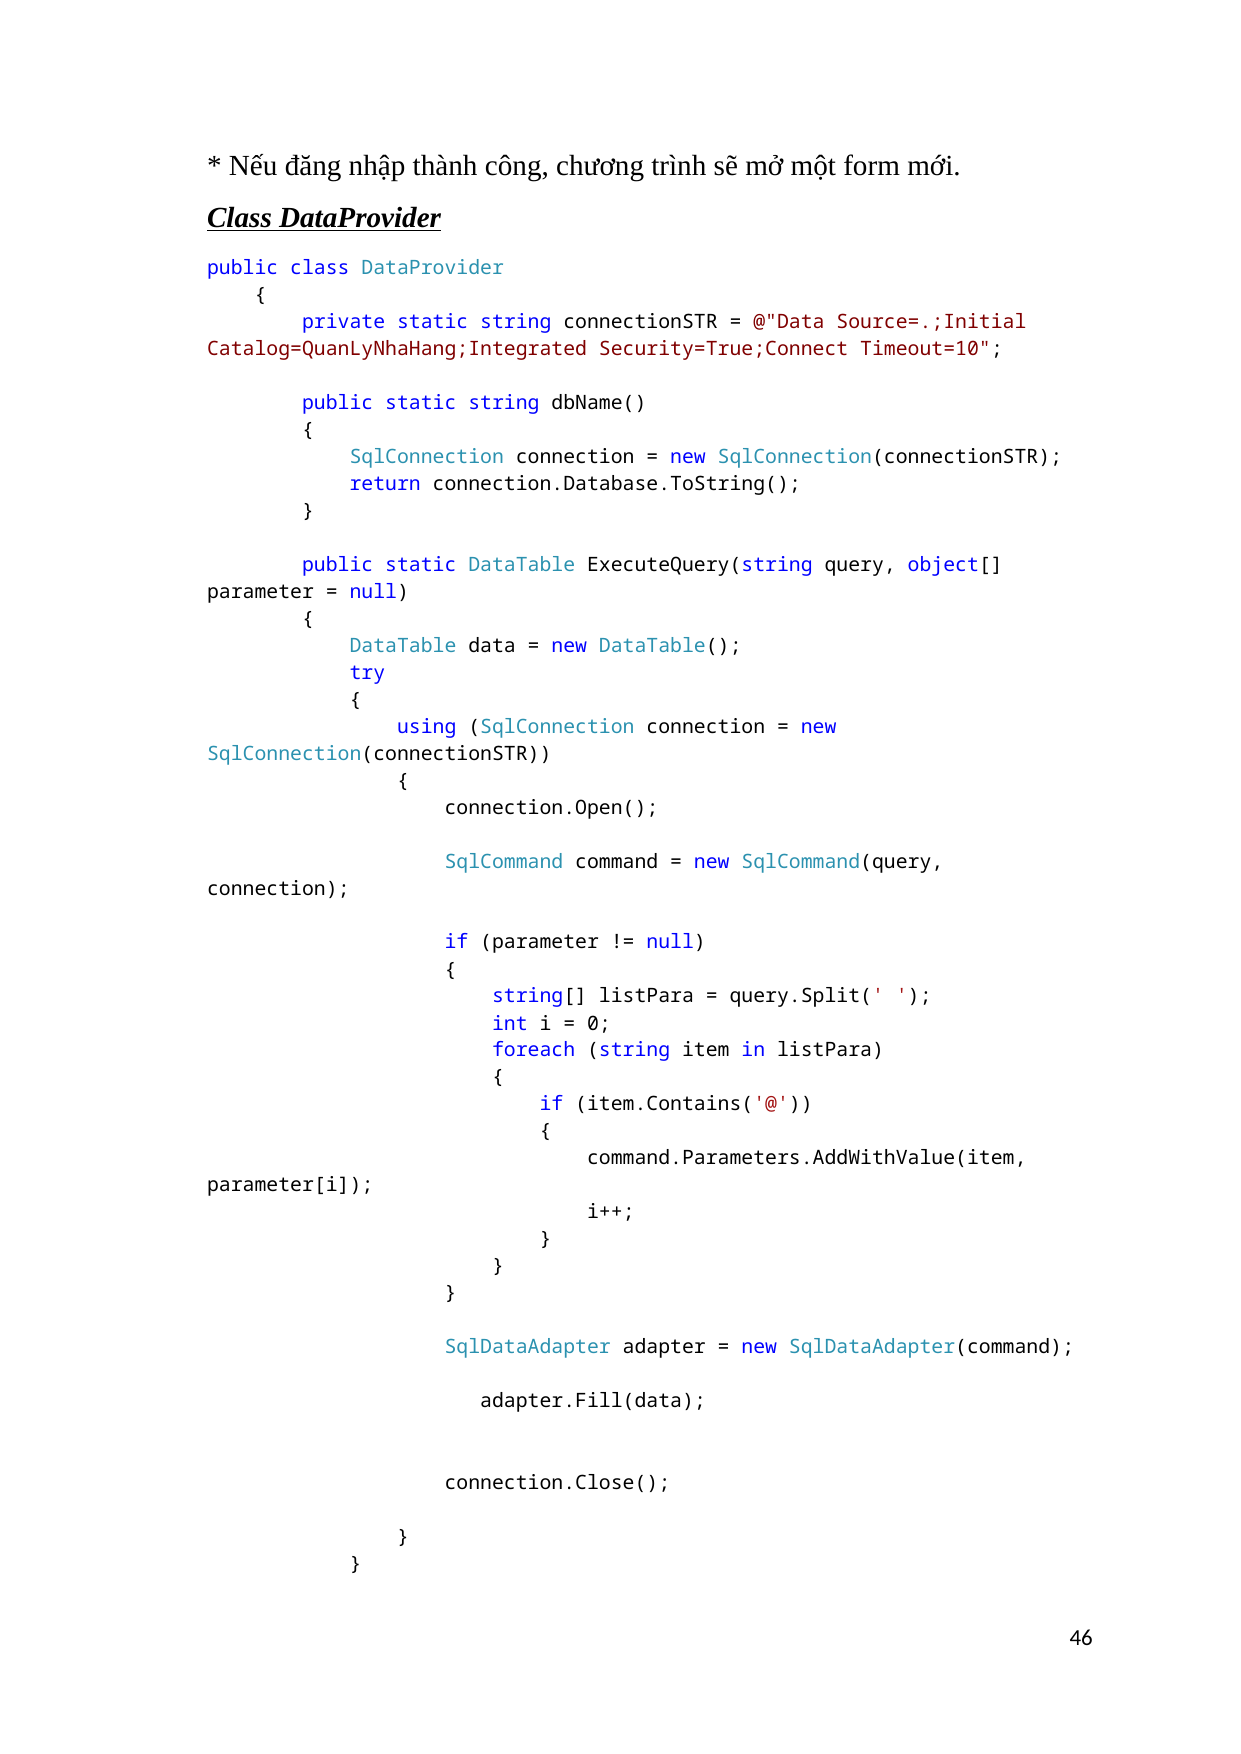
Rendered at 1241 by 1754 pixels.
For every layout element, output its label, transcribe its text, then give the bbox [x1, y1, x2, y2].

text DataTable data = new DataTable(); [207, 631, 1092, 658]
text Class DataProvider [207, 201, 1092, 234]
text } [207, 1522, 1092, 1549]
text using (SqlConnection connection = new SqlConnection(connectionSTR)) [207, 712, 1092, 766]
text } [207, 1224, 1092, 1252]
text foreach (string item in listPara) [207, 1036, 1092, 1063]
text { [207, 1063, 1092, 1090]
text } [207, 1252, 1092, 1278]
text connection.Open(); [207, 793, 1092, 820]
text public static string dbName() [207, 388, 1092, 415]
text int i = 0; [207, 1009, 1092, 1036]
text { [207, 415, 1092, 442]
text public class DataProvider [207, 253, 1092, 280]
text { [207, 280, 1092, 307]
text SqlConnection connection = new SqlConnection(connectionSTR); [207, 442, 1092, 469]
text { [207, 685, 1092, 712]
text { [207, 1117, 1092, 1144]
text } [207, 496, 1092, 523]
text private static string connectionSTR = @"Data Source=.;Initial Catalog=QuanLyNhaHang;Integrated Security=True;Connect Timeout=10"; [207, 307, 1092, 361]
text } [207, 1278, 1092, 1306]
text * Nếu đăng nhập thành công, chương trình sẽ mở một form mới. [207, 148, 1092, 181]
text { [207, 604, 1092, 631]
text if (parameter != null) [207, 928, 1092, 955]
text public static DataTable ExecuteQuery(string query, object[] parameter = null) [207, 550, 1092, 604]
text try [207, 658, 1092, 685]
text connection.Close(); [207, 1468, 1092, 1495]
text { [207, 955, 1092, 982]
text SqlDataAdapter adapter = new SqlDataAdapter(command); [207, 1332, 1092, 1359]
text SqlCommand command = new SqlCommand(query, connection); [207, 847, 1092, 901]
text string[] listPara = query.Split(' '); [207, 982, 1092, 1009]
text return connection.Database.ToString(); [207, 469, 1092, 496]
text { [207, 766, 1092, 793]
text } [207, 1549, 1092, 1576]
text if (item.Contains('@')) [207, 1090, 1092, 1117]
text adapter.Fill(data); [207, 1386, 1092, 1413]
text i++; [207, 1198, 1092, 1224]
text command.Parameters.AddWithValue(item, parameter[i]); [207, 1144, 1092, 1198]
